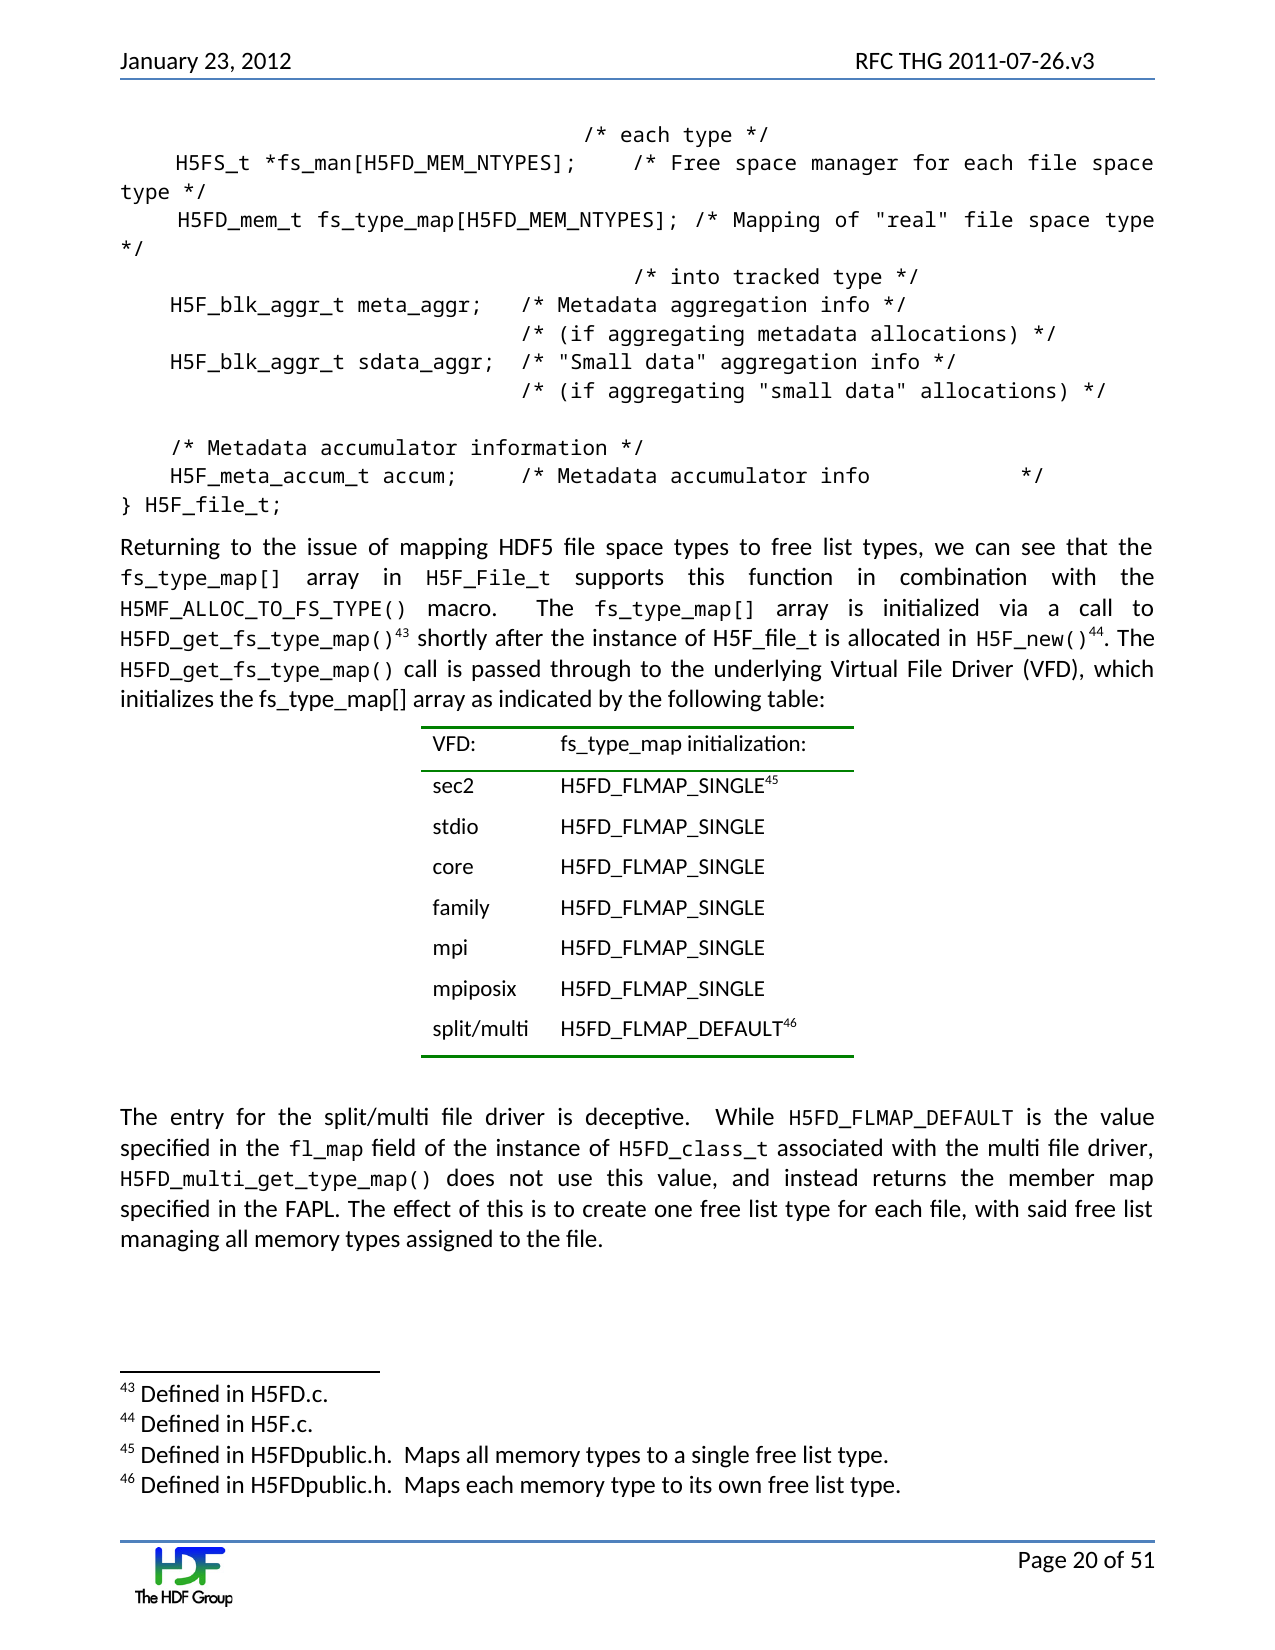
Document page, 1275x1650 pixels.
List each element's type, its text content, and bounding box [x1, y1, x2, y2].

text /* (if aggregating "small data" allocations) */ [120, 376, 1155, 404]
picture [135, 1547, 233, 1607]
table_cell H5FD_FLMAP_SINGLE [549, 893, 854, 933]
table_cell H5FD_FLMAP_SINGLE [549, 934, 854, 974]
text The entry for the split/multi file driver is deceptive. While H5FD_FLMAP_DEFAULT is the value specified in the fl_map field of the instance of H5FD_class_t associated with the multi file driver, H5FD_multi_get_type_map() does not use this value, and instead returns the member map specified in the FAPL. The effect of this is to create one free list type for each file, with said free list managing all memory types assigned to the file. [120, 1101, 1155, 1254]
table_header fs_type_map initialization: [549, 729, 854, 770]
table_cell split/multi [421, 1015, 549, 1055]
text H5F_meta_accum_t accum; /* Metadata accumulator info */ [120, 461, 1155, 490]
table_cell H5FD_FLMAP_SINGLE [549, 772, 854, 812]
table_cell H5FD_FLMAP_SINGLE [549, 853, 854, 893]
text /* (if aggregating metadata allocations) */ [120, 319, 1155, 347]
table_cell family [421, 893, 549, 933]
text Returning to the issue of mapping HDF5 file space types to free list types, we can see that the fs_type_map[] array in H5F_File_t supports this function in combination with the H5MF_ALLOC_TO_FS_TYPE() macro. The fs_type_map[] array is initialized via a call to H5FD_get_fs_type_map() shortly after the instance of H5F_file_t is allocated in H5F_new(). The H5FD_get_fs_type_map() call is passed through to the underlying Virtual File Driver (VFD), which initializes the fs_type_map[] array as indicated by the following table: [120, 531, 1155, 714]
text } H5F_file_t; [120, 490, 1155, 518]
text H5FD_mem_t fs_type_map[H5FD_MEM_NTYPES]; /* Mapping of "real" file space type */ [120, 205, 1155, 262]
table_cell H5FD_FLMAP_SINGLE [549, 812, 854, 852]
table_cell mpi [421, 934, 549, 974]
text /* Metadata accumulator information */ [120, 433, 1155, 461]
text H5F_blk_aggr_t meta_aggr; /* Metadata aggregation info */ [120, 291, 1155, 319]
table_cell mpiposix [421, 974, 549, 1014]
table_cell stdio [421, 812, 549, 852]
table_cell H5FD_FLMAP_DEFAULT [549, 1015, 854, 1055]
table_header VFD: [421, 729, 549, 770]
text H5FS_t *fs_man[H5FD_MEM_NTYPES]; /* Free space manager for each file space type */ [120, 148, 1155, 205]
table_cell core [421, 853, 549, 893]
text /* each type */ [495, 120, 1155, 148]
text H5F_blk_aggr_t sdata_aggr; /* "Small data" aggregation info */ [120, 347, 1155, 376]
text /* into tracked type */ [495, 262, 1155, 291]
table_cell sec2 [421, 772, 549, 812]
table_cell H5FD_FLMAP_SINGLE [549, 974, 854, 1014]
